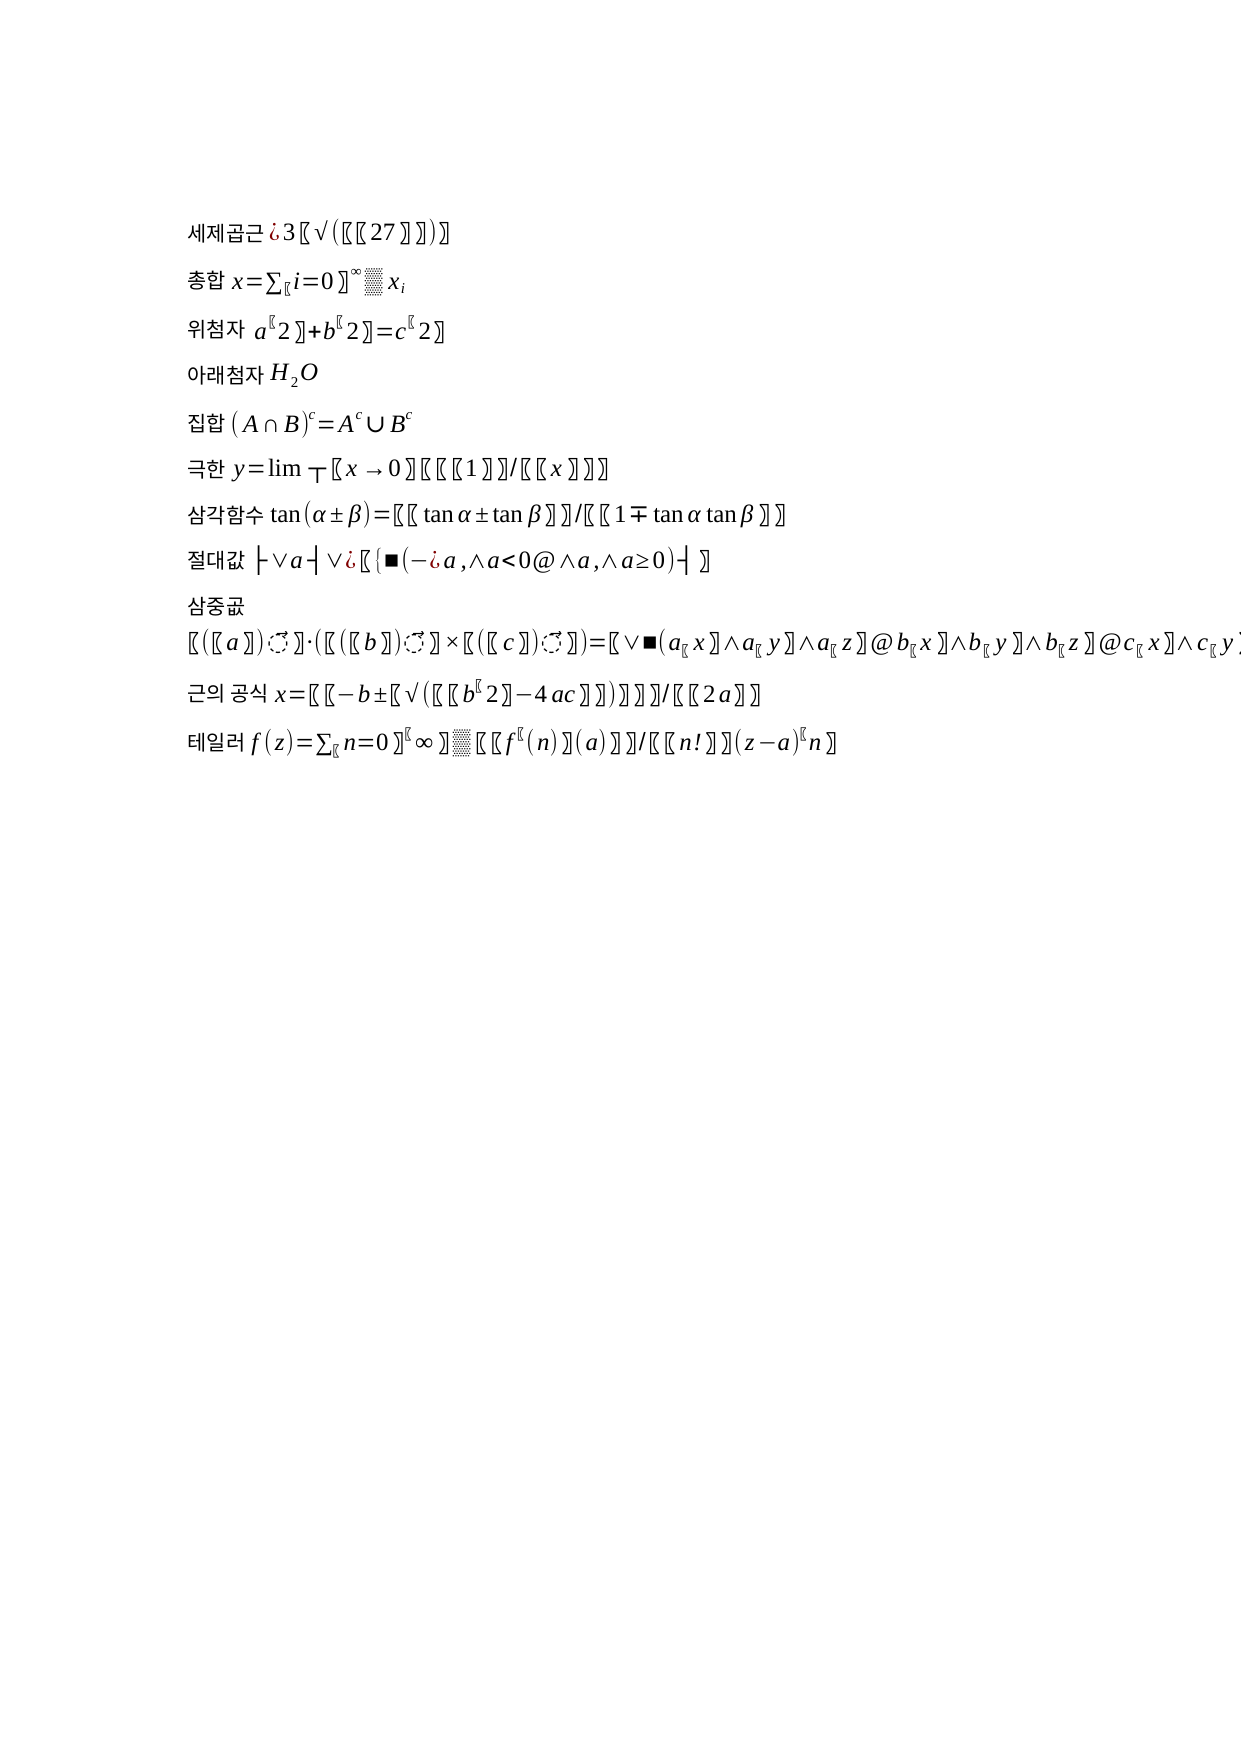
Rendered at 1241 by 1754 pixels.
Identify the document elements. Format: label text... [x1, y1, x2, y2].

list 아래첨자 [187, 359, 1063, 390]
list 극한 [187, 454, 1063, 484]
list 총합 [187, 262, 1063, 297]
list 테일러 [187, 724, 1063, 759]
list 근의 공식 [187, 676, 1063, 709]
list 절대값 [187, 544, 1063, 575]
list 세제곱근 [187, 217, 1063, 247]
list 위첨자 [187, 313, 1063, 344]
list 삼중곲 [187, 590, 1063, 660]
list 집합 [187, 406, 1063, 438]
list 삼각함수 [187, 499, 1063, 529]
